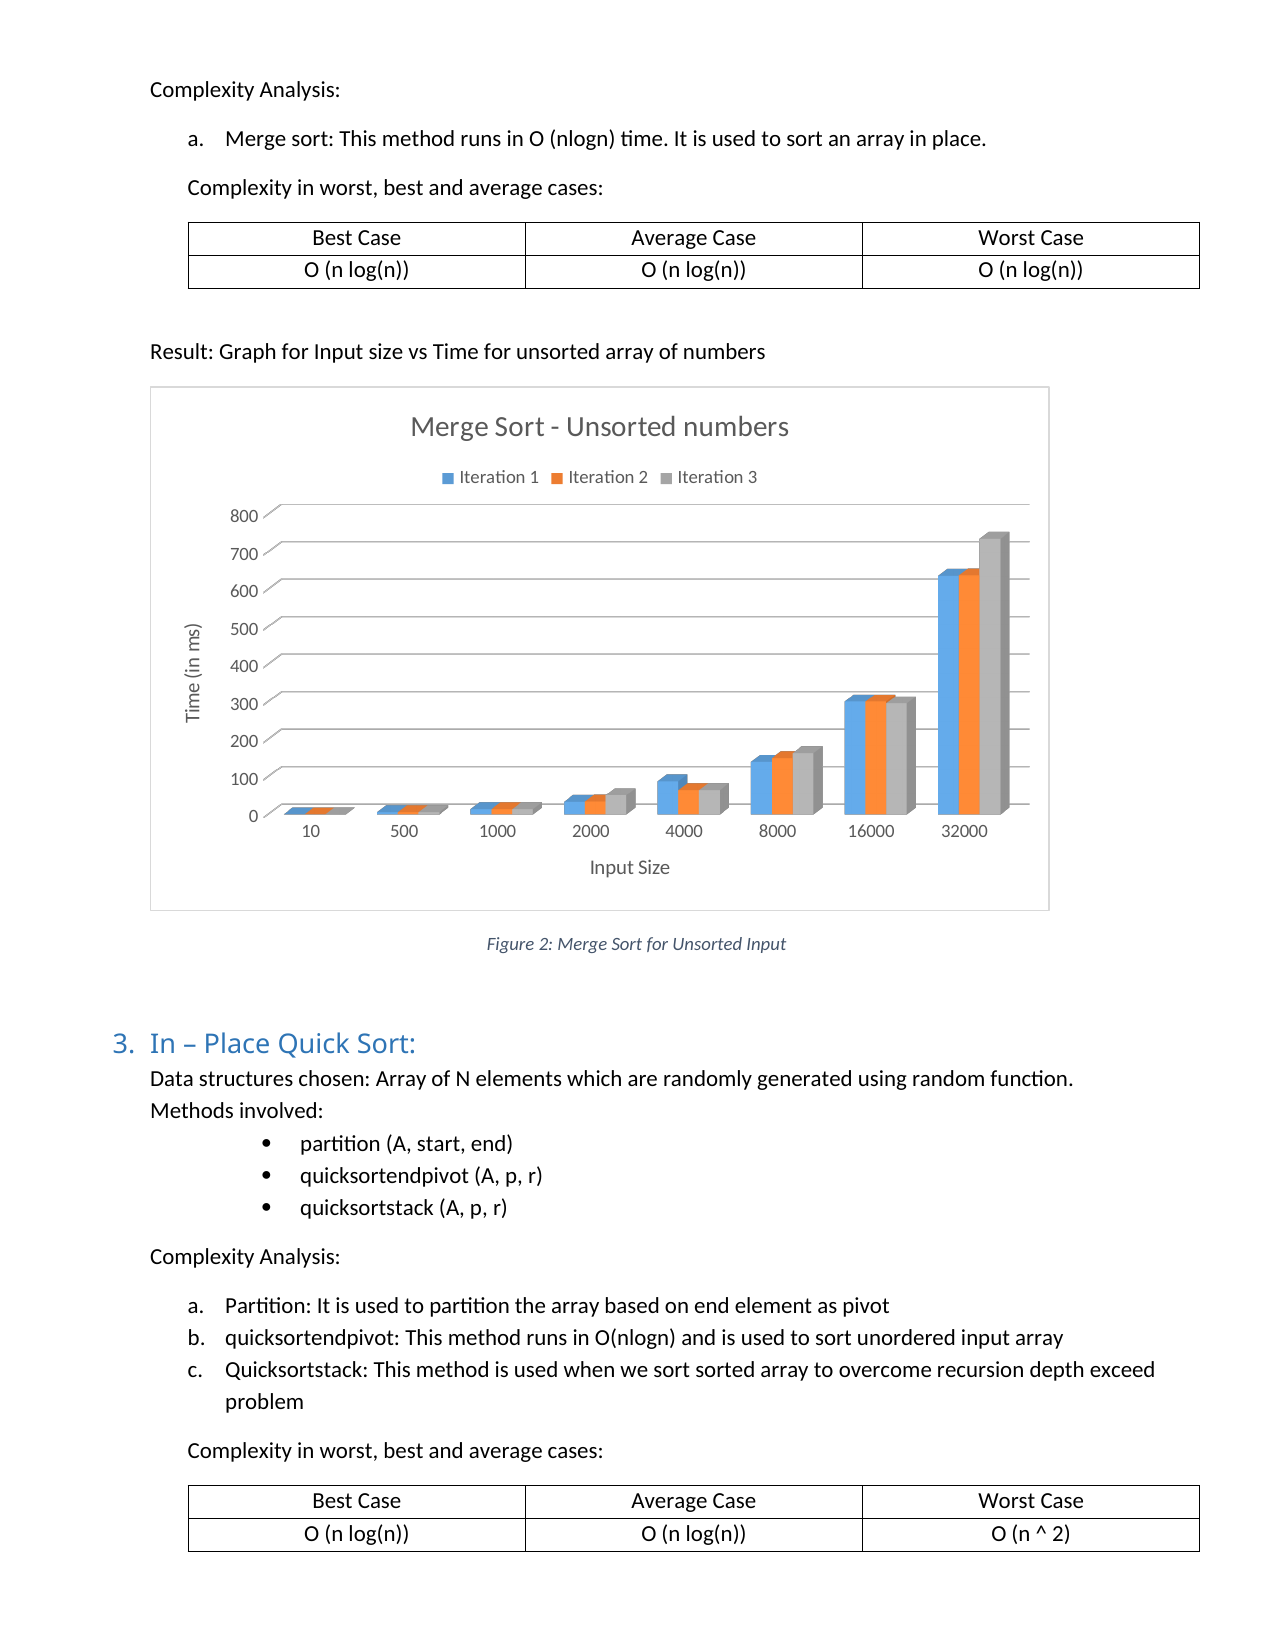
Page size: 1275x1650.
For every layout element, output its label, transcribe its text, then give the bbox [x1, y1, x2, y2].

list Quicksortstack: This method is used when we sort sorted array to overcome recursion depth exceed problem [187, 1355, 1200, 1415]
text Figure 2: Merge Sort for Unsorted Input [75, 932, 1200, 955]
list Methods involved: [150, 1097, 1200, 1124]
text Complexity Analysis: [75, 75, 1200, 103]
list quicksortendpivot: This method runs in O(nlogn) and is used to sort unordered input array [187, 1323, 1200, 1351]
subtitle In – Place Quick Sort: [112, 1024, 1200, 1061]
table_cell O (n log(n)) [863, 256, 1199, 287]
table_header Worst Case [863, 1486, 1199, 1518]
table_cell O (n log(n)) [189, 1519, 525, 1551]
table_header Best Case [189, 223, 525, 254]
table_header Average Case [526, 1486, 862, 1518]
text Complexity in worst, best and average cases: [150, 173, 1200, 201]
list partition (A, start, end) [262, 1129, 1200, 1157]
list quicksortstack (A, p, r) [262, 1193, 1200, 1221]
table_cell O (n log(n)) [189, 256, 525, 287]
list quicksortendpivot (A, p, r) [262, 1161, 1200, 1189]
table_header Worst Case [863, 223, 1199, 254]
table_header Average Case [526, 223, 862, 254]
list Partition: It is used to partition the array based on end element as pivot [187, 1291, 1200, 1319]
text Complexity in worst, best and average cases: [150, 1436, 1200, 1464]
text Complexity Analysis: [150, 1242, 1200, 1270]
text Result: Graph for Input size vs Time for unsorted array of numbers [150, 337, 1200, 365]
table_cell O (n log(n)) [526, 256, 862, 287]
list Merge sort: This method runs in O (nlogn) time. It is used to sort an array in place. [187, 124, 1200, 152]
table_cell O (n ^ 2) [863, 1519, 1199, 1551]
list Data structures chosen: Array of N elements which are randomly generated using random function. [150, 1064, 1200, 1092]
table_cell O (n log(n)) [526, 1519, 862, 1551]
table_header Best Case [189, 1486, 525, 1518]
